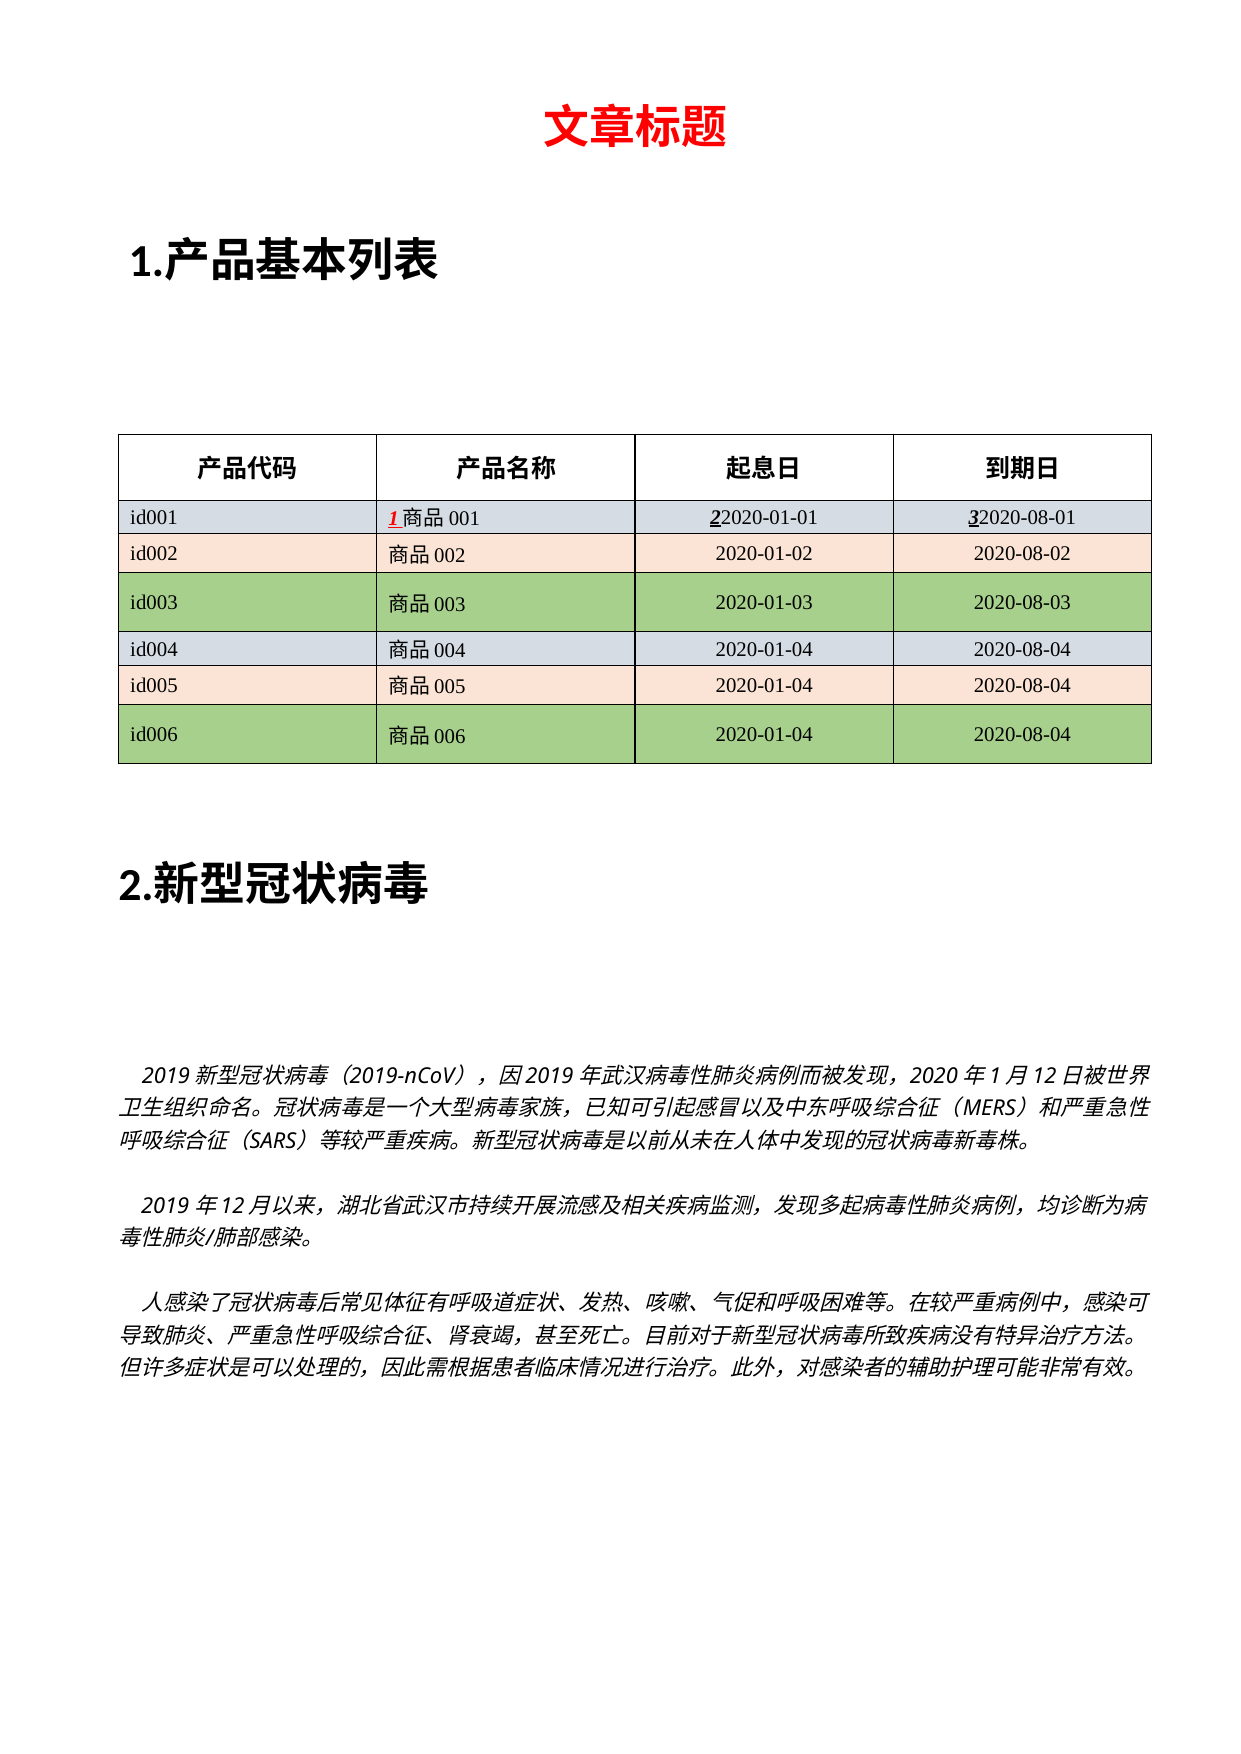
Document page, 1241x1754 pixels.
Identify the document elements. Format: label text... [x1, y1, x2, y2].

text 2019新型冠状病毒（2019-nCoV），因2019年武汉病毒性肺炎病例而被发现，2020年1月12日被世界卫生组织命名。冠状病毒是一个大型病毒家族，已知可引起感冒以及中东呼吸综合征（MERS）和严重急性呼吸综合征（SARS）等较严重疾病。新型冠状病毒是以前从未在人体中发现的冠状病毒新毒株。 2019年12月以来，湖北省武汉市持续开展流感及相关疾病监测，发现多起病毒性肺炎病例，均诊断为病毒性肺炎/肺部感染。 人感染了冠状病毒后常见体征有呼吸道症状、发热、咳嗽、气促和呼吸困难等。在较严重病例中，感染可导致肺炎、严重急性呼吸综合征、肾衰竭，甚至死亡。目前对于新型冠状病毒所致疾病没有特异治疗方法。但许多症状是可以处理的，因此需根据患者临床情况进行治疗。此外，对感染者的辅助护理可能非常有效。 [118, 1252, 1152, 1382]
table_cell 2020-08-04 [894, 632, 1151, 665]
table_cell id005 [119, 666, 376, 704]
table_cell 22020-01-01 [636, 501, 893, 533]
text 文章标题 [118, 75, 1152, 173]
table_cell 商品006 [377, 705, 634, 763]
table_header 到期日 [894, 435, 1151, 499]
subtitle 1.产品基本列表 [118, 208, 1152, 306]
table_header 起息日 [636, 435, 893, 499]
table_cell id001 [119, 501, 376, 533]
table_header 产品名称 [377, 435, 634, 499]
table_cell 商品005 [377, 666, 634, 704]
table_cell id002 [119, 534, 376, 572]
table_cell 2020-01-04 [636, 632, 893, 665]
table_cell 1商品001 [377, 501, 634, 533]
table_cell 2020-08-04 [894, 666, 1151, 704]
table_cell 商品003 [377, 573, 634, 631]
table_cell 商品002 [377, 534, 634, 572]
table_cell id003 [119, 573, 376, 631]
table_cell id004 [119, 632, 376, 665]
table_cell 2020-08-04 [894, 705, 1151, 763]
table_cell 2020-08-03 [894, 573, 1151, 631]
table_cell 2020-01-02 [636, 534, 893, 572]
table_cell 32020-08-01 [894, 501, 1151, 533]
subtitle 2.新型冠状病毒 [118, 832, 1152, 929]
table_cell 2020-01-04 [636, 666, 893, 704]
table_cell 2020-08-02 [894, 534, 1151, 572]
table_header 产品代码 [119, 435, 376, 499]
table_cell 2020-01-03 [636, 573, 893, 631]
table_cell id006 [119, 705, 376, 763]
table_cell 2020-01-04 [636, 705, 893, 763]
table_cell 商品004 [377, 632, 634, 665]
